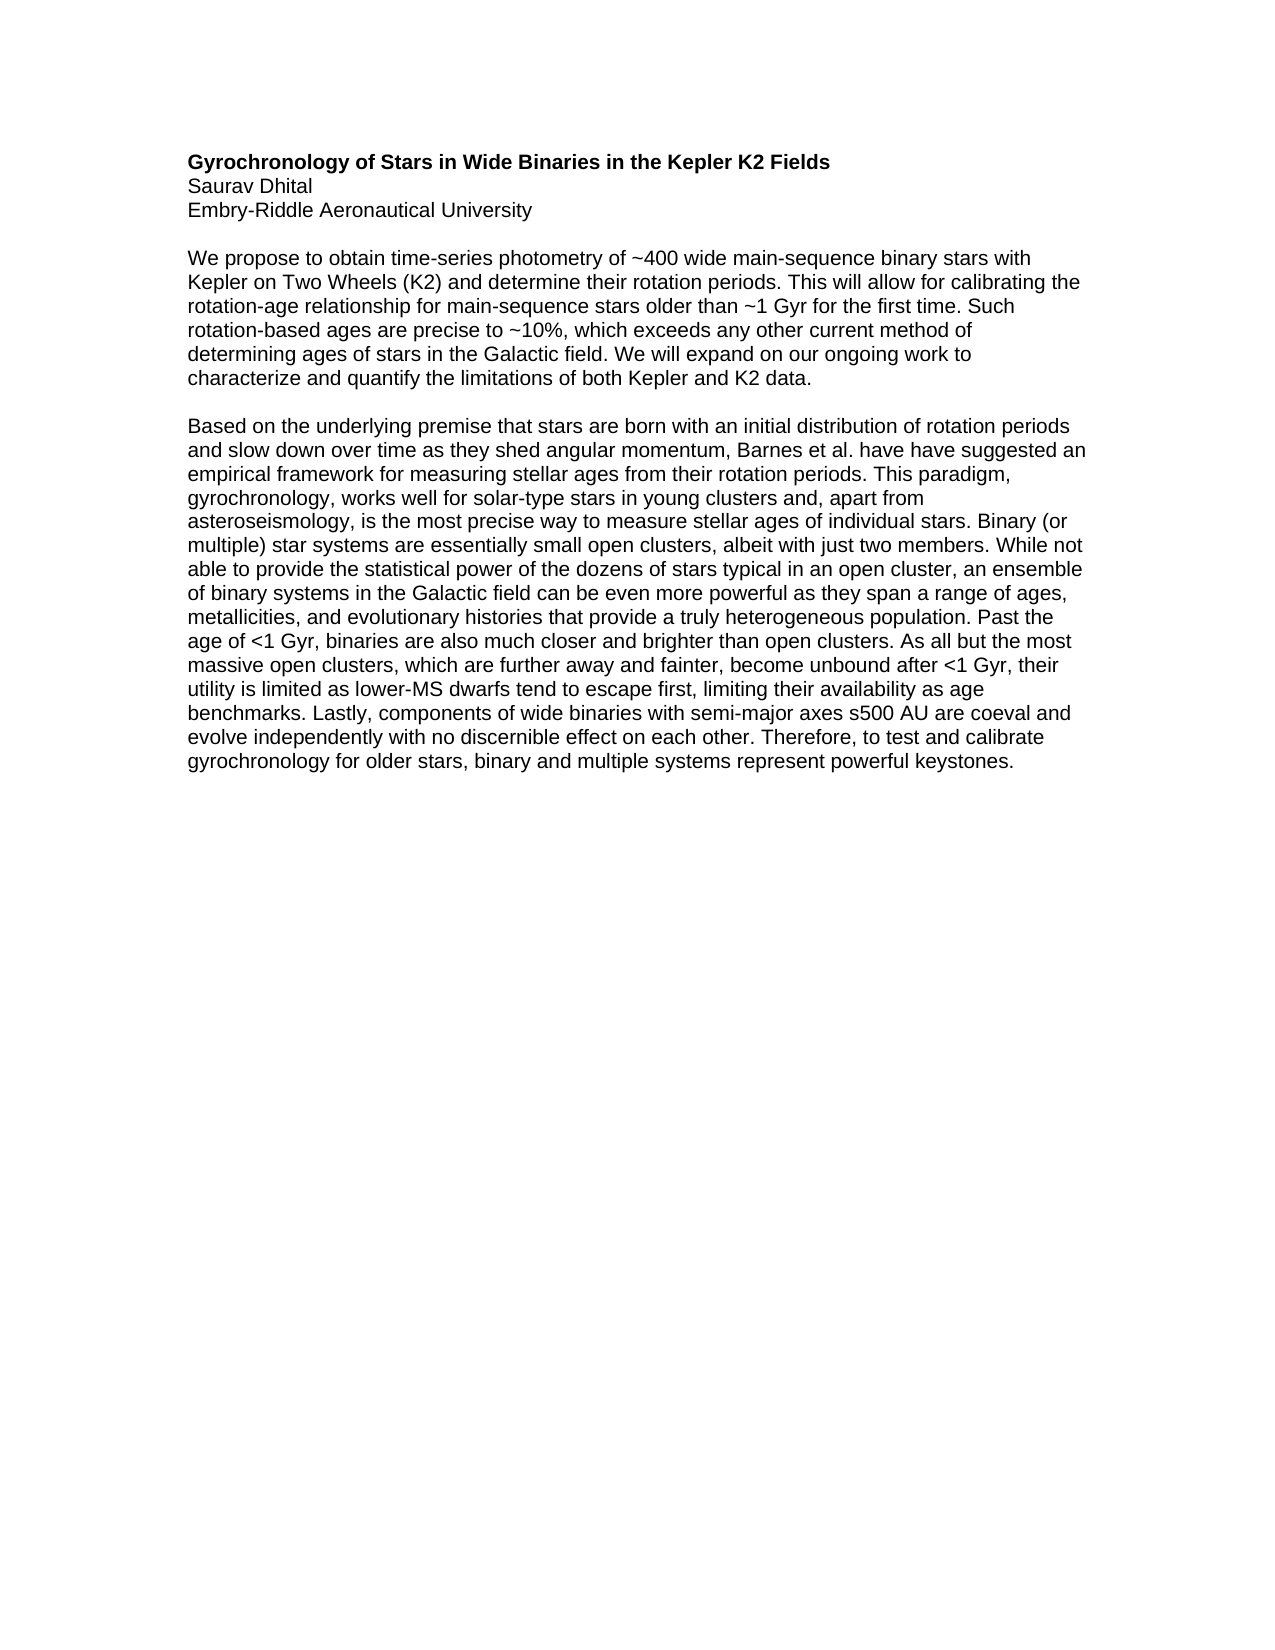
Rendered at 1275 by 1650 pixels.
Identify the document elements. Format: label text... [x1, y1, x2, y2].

text We propose to obtain time-series photometry of ~400 wide main-sequence binary stars with Kepler on Two Wheels (K2) and determine their rotation periods. This will allow for calibrating the rotation-age relationship for main-sequence stars older than ~1 Gyr for the first time. Such rotation-based ages are precise to ~10%, which exceeds any other current method of determining ages of stars in the Galactic field. We will expand on our ongoing work to characterize and quantify the limitations of both Kepler and K2 data. Based on the underlying premise that stars are born with an initial distribution of rotation periods and slow down over time as they shed angular momentum, Barnes et al. have have suggested an empirical framework for measuring stellar ages from their rotation periods. This paradigm, gyrochronology, works well for solar-type stars in young clusters and, apart from asteroseismology, is the most precise way to measure stellar ages of individual stars. Binary (or multiple) star systems are essentially small open clusters, albeit with just two members. While not able to provide the statistical power of the dozens of stars typical in an open cluster, an ensemble of binary systems in the Galactic field can be even more powerful as they span a range of ages, metallicities, and evolutionary histories that provide a truly heterogeneous population. Past the age of <1 Gyr, binaries are also much closer and brighter than open clusters. As all but the most massive open clusters, which are further away and fainter, become unbound after <1 Gyr, their utility is limited as lower-MS dwarfs tend to escape first, limiting their availability as age benchmarks. Lastly, components of wide binaries with semi-major axes s500 AU are coeval and evolve independently with no discernible effect on each other. Therefore, to test and calibrate gyrochronology for older stars, binary and multiple systems represent powerful keystones. [187, 246, 1087, 773]
text Embry-Riddle Aeronautical University [187, 198, 1087, 222]
text Gyrochronology of Stars in Wide Binaries in the Kepler K2 Fields [187, 150, 1087, 174]
text Saurav Dhital [187, 174, 1087, 198]
